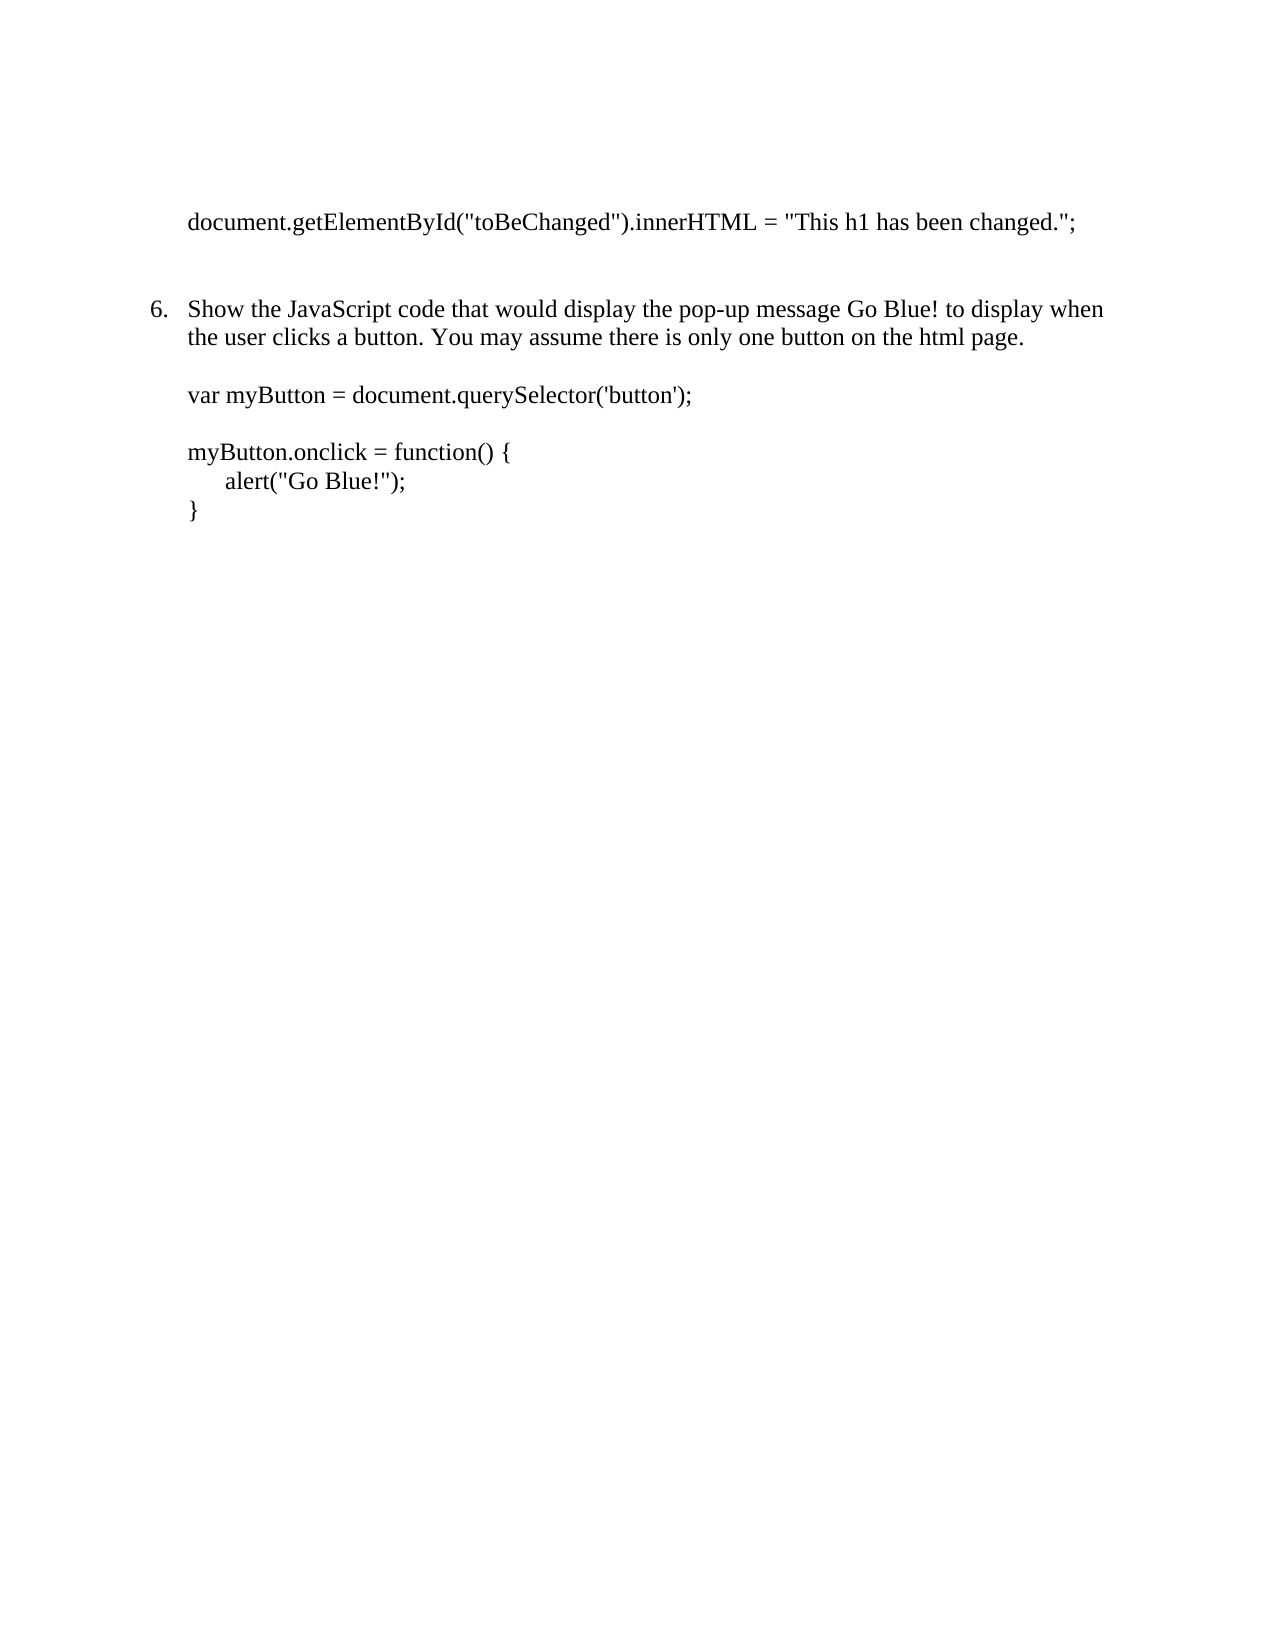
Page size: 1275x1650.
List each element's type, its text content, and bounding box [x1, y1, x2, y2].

list document.getElementById("toBeChanged").innerHTML = "This h1 has been changed."; [187, 207, 1125, 294]
list var myButton = document.querySelector('button'); [187, 380, 1125, 409]
list alert("Go Blue!"); [187, 466, 1125, 495]
list } [187, 495, 1125, 552]
list Show the JavaScript code that would display the pop-up message Go Blue! to display when the user clicks a button. You may assume there is only one button on the html page. [150, 294, 1125, 351]
list myButton.onclick = function() { [187, 437, 1125, 466]
